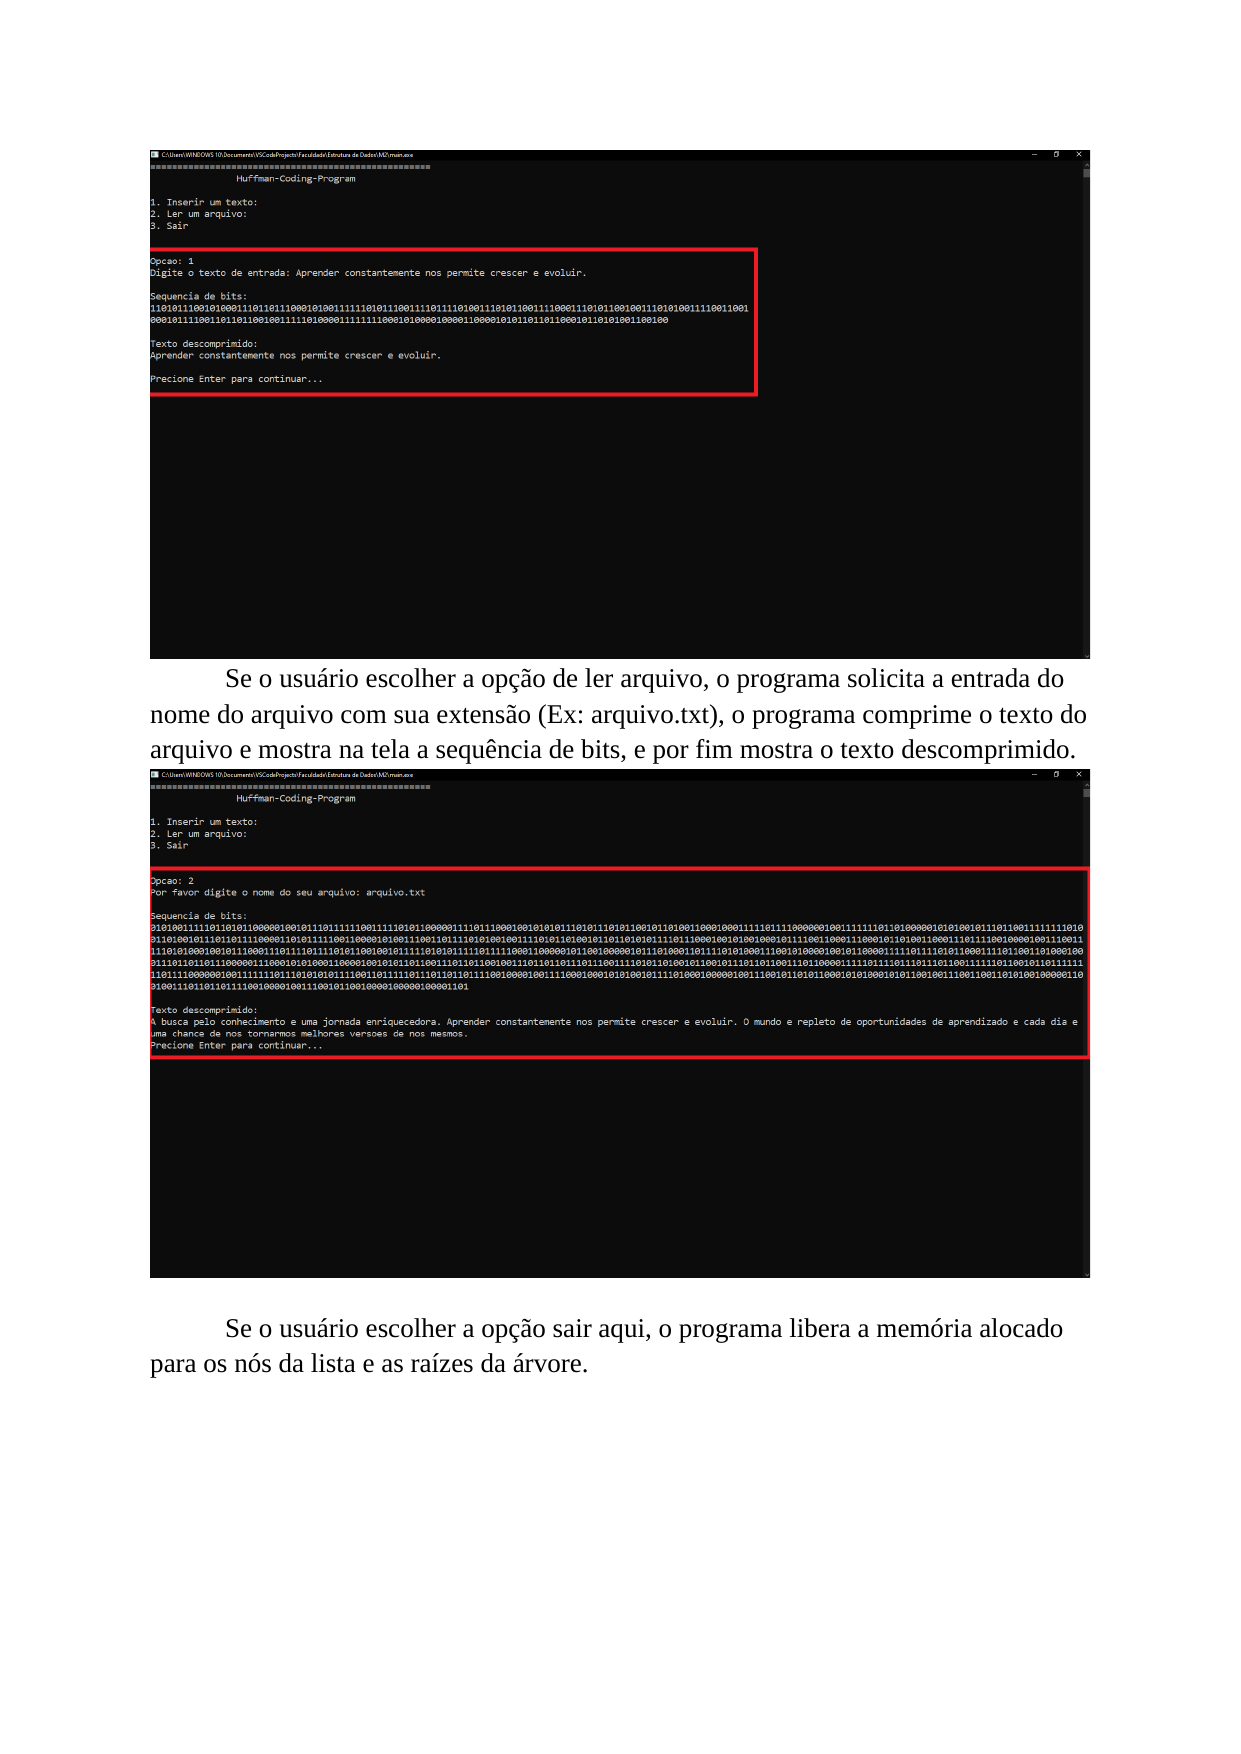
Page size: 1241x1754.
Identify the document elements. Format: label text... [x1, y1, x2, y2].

picture [150, 150, 1091, 659]
picture [150, 769, 1091, 1278]
text Se o usuário escolher a opção de ler arquivo, o programa solicita a entrada do nome do arquivo com sua extensão (Ex: arquivo.txt), o programa comprime o texto do arquivo e mostra na tela a sequência de bits, e por fim mostra o texto descomprimido. [150, 662, 1090, 765]
text Se o usuário escolher a opção sair aqui, o programa libera a memória alocado para os nós da lista e as raízes da árvore. [150, 1312, 1090, 1379]
